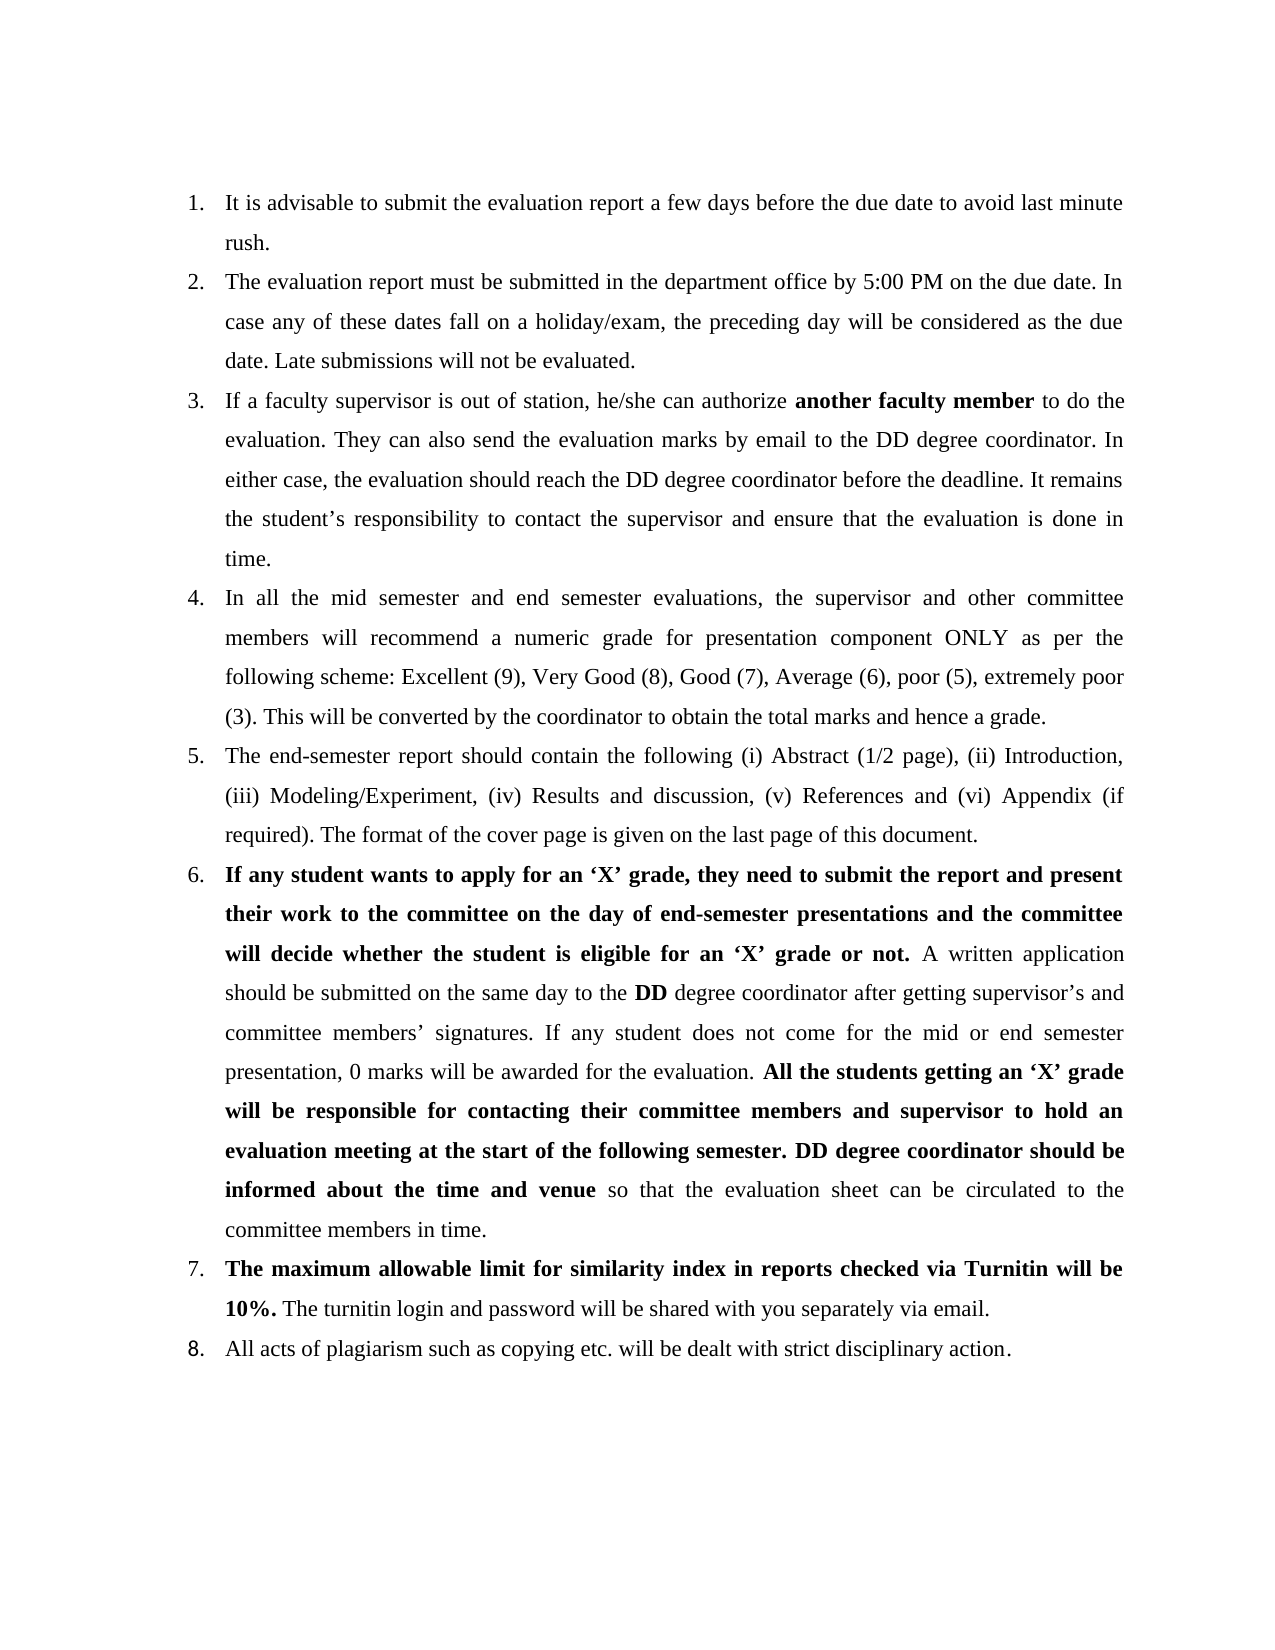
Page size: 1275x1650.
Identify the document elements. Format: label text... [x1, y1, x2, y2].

list If any student wants to apply for an ‘X’ grade, they need to submit the report and present their work to the committee on the day of end-semester presentations and the committee will decide whether the student is eligible for an ‘X’ grade or not. A written application should be submitted on the same day to the DD degree coordinator after getting supervisor’s and committee members’ signatures. If any student does not come for the mid or end semester presentation, 0 marks will be awarded for the evaluation. All the students getting an ‘X’ grade will be responsible for contacting their committee members and supervisor to hold an evaluation meeting at the start of the following semester. DD degree coordinator should be informed about the time and venue so that the evaluation sheet can be circulated to the committee members in time. [187, 861, 1125, 1242]
title If a faculty supervisor is out of station, he/she can authorize another faculty member to do the evaluation. They can also send the evaluation marks by email to the DD degree coordinator. In either case, the evaluation should reach the DD degree coordinator before the deadline. It remains the student’s responsibility to contact the supervisor and ensure that the evaluation is done in time. [187, 387, 1125, 571]
list The maximum allowable limit for similarity index in reports checked via Turnitin will be 10%. The turnitin login and password will be shared with you separately via email. [187, 1255, 1125, 1321]
list The end-semester report should contain the following (i) Abstract (1/2 page), (ii) Introduction, (iii) Modeling/Experiment, (iv) Results and discussion, (v) References and (vi) Appendix (if required). The format of the cover page is given on the last page of this document. [187, 742, 1125, 847]
list In all the mid semester and end semester evaluations, the supervisor and other committee members will recommend a numeric grade for presentation component ONLY as per the following scheme: Excellent (9), Very Good (8), Good (7), Average (6), poor (5), extremely poor (3). This will be converted by the coordinator to obtain the total marks and hence a grade. [187, 584, 1125, 729]
list All acts of plagiarism such as copying etc. will be dealt with strict disciplinary action. [187, 1334, 1125, 1404]
title It is advisable to submit the evaluation report a few days before the due date to avoid last minute rush. [187, 189, 1125, 255]
title The evaluation report must be submitted in the department office by 5:00 PM on the due date. In case any of these dates fall on a holiday/exam, the preceding day will be considered as the due date. Late submissions will not be evaluated. [187, 268, 1125, 374]
